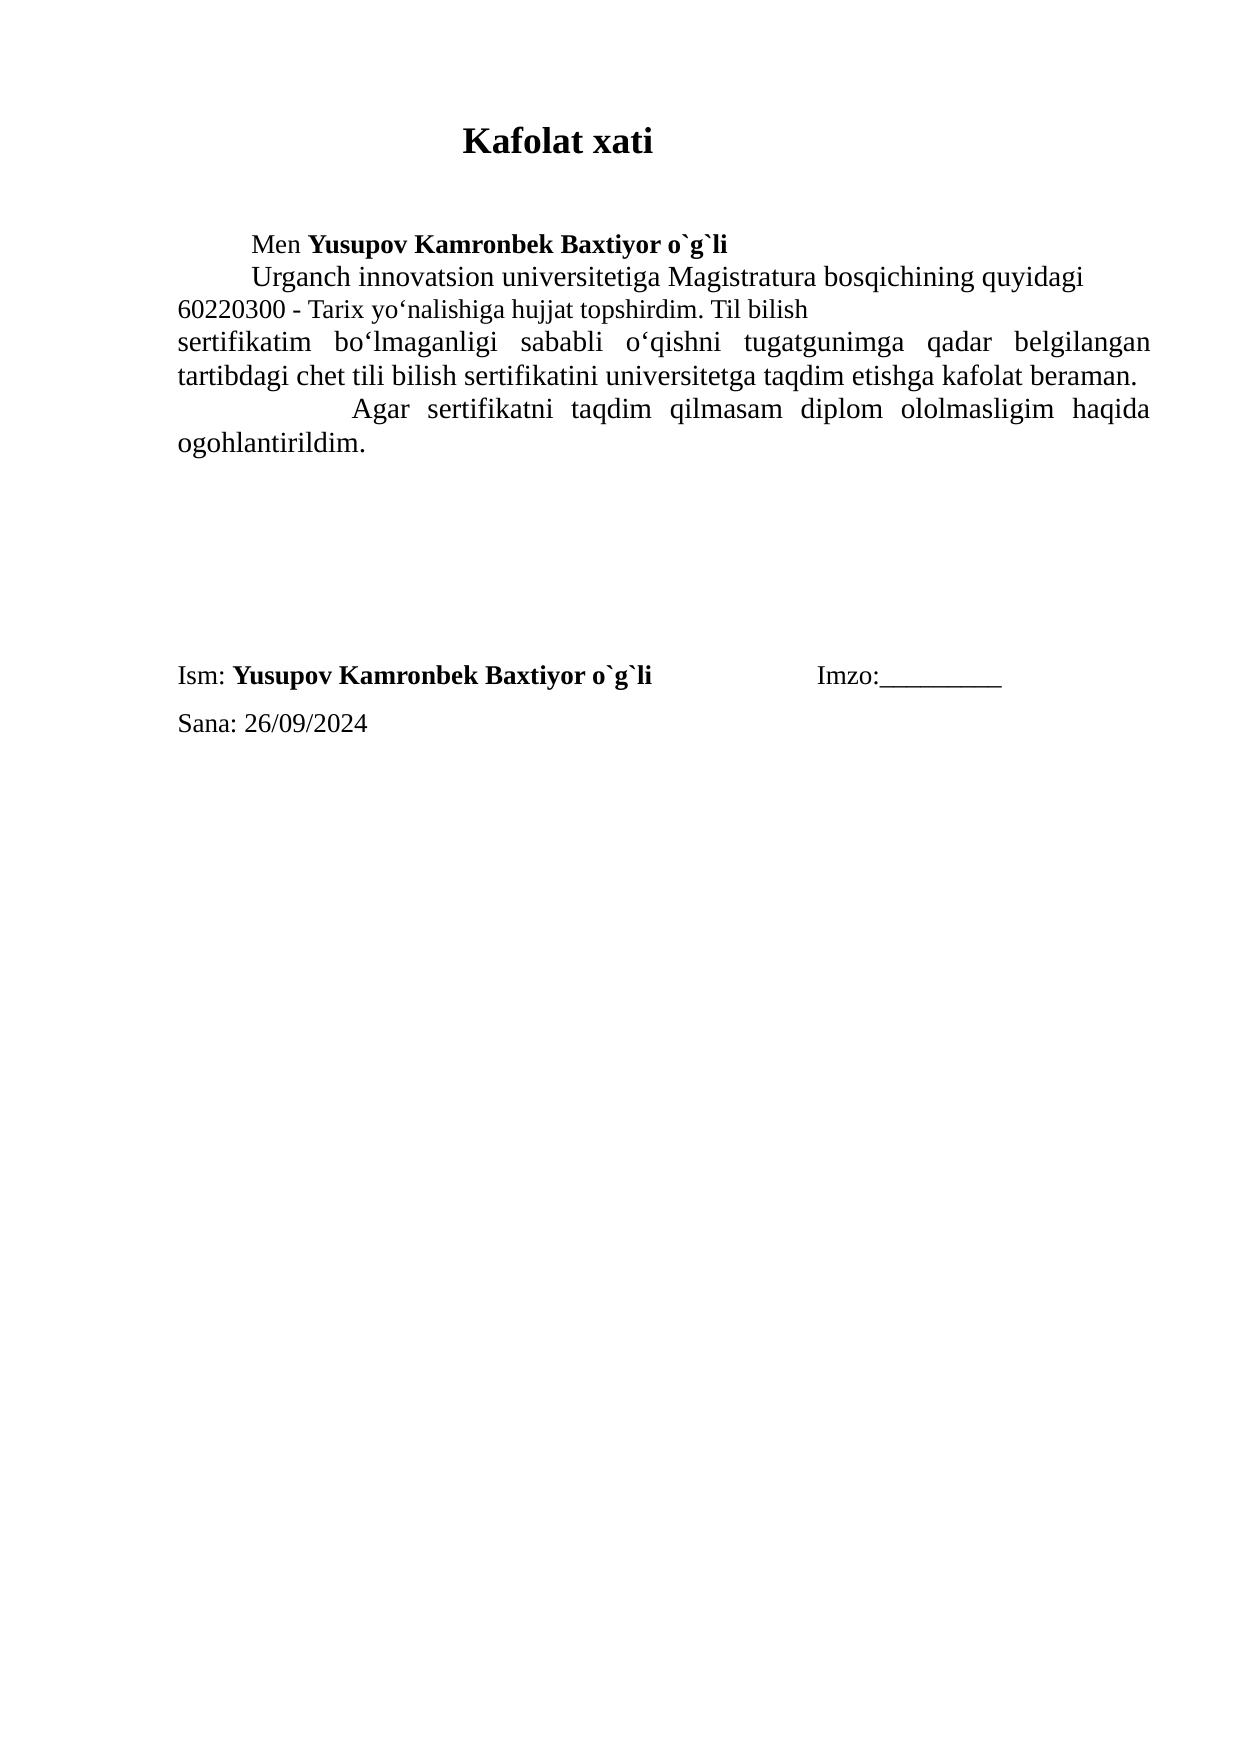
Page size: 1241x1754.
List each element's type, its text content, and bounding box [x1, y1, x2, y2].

text Sana: 26/09/2024 [177, 707, 1152, 738]
text sertifikatim bo‘lmaganligi sababli o‘qishni tugatgunimga qadar belgilangan tartibdagi chet tili bilish sertifikatini universitetga taqdim etishga kafolat beraman. [177, 324, 1152, 391]
text Urganch innovatsion universitetiga Magistratura bosqichining quyidagi [177, 259, 1152, 293]
text 60220300 - Tarix yo‘nalishiga hujjat topshirdim. Til bilish [177, 293, 1152, 324]
text Agar sertifikatni taqdim qilmasam diplom ololmasligim haqida ogohlantirildim. [177, 391, 1152, 458]
text Kafolat xati [177, 118, 1152, 161]
text Ism: Yusupov Kamronbek Baxtiyor o`g`li Imzo:_________ [177, 659, 1152, 690]
text Men Yusupov Kamronbek Baxtiyor o`g`li [177, 228, 1152, 259]
